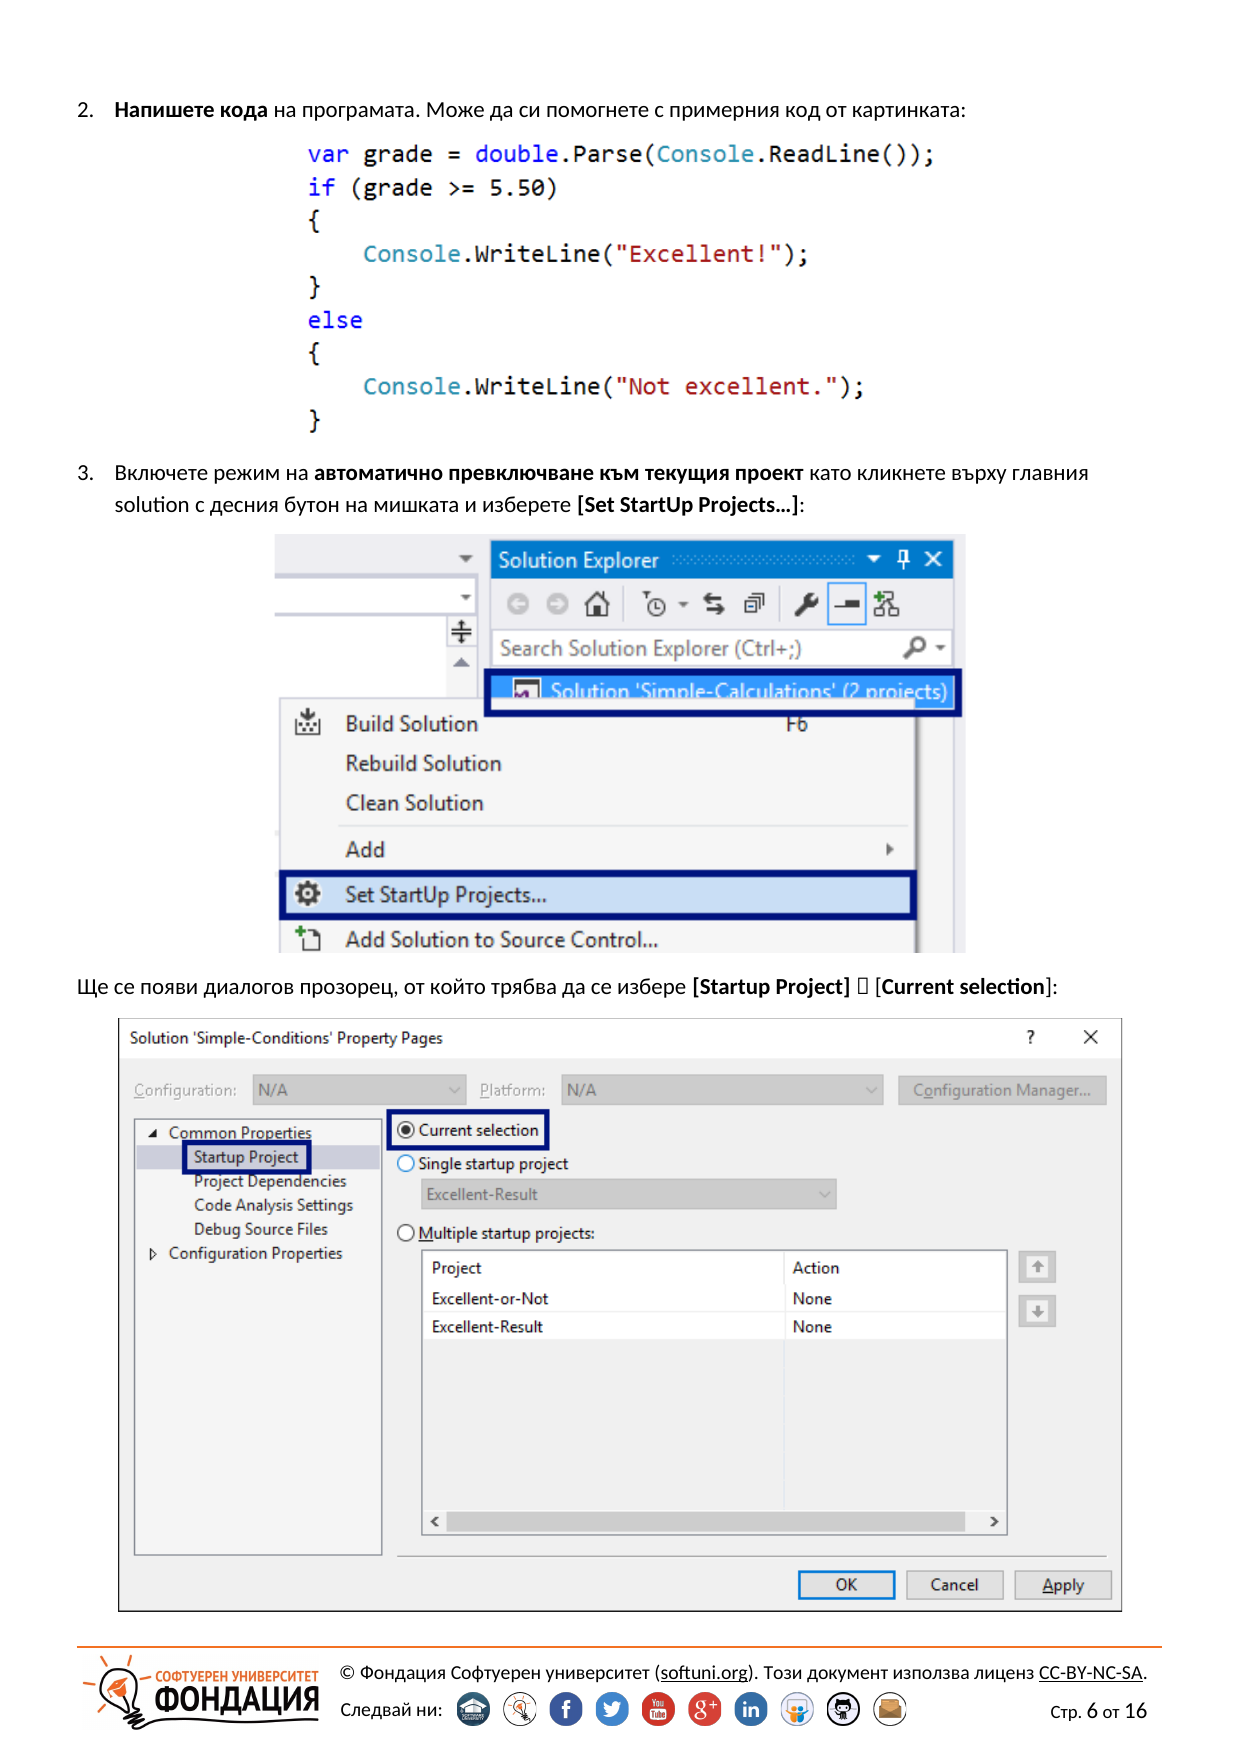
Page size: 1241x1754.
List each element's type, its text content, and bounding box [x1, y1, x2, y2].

picture [503, 1692, 537, 1726]
picture [274, 534, 966, 953]
picture [873, 1692, 907, 1726]
picture [549, 1692, 583, 1726]
list Напишете кода на програмата. Може да си помогнете с примерния код от картинката: [77, 95, 1163, 123]
picture [642, 1692, 675, 1726]
picture [827, 1692, 860, 1726]
picture [780, 1692, 814, 1726]
list Включете режим на автоматично превключване към текущия проект като кликнете върху главния solution с десния бутон на мишката и изберете [Set StartUp Projects…]: [77, 458, 1163, 518]
picture [688, 1692, 722, 1726]
picture [118, 1018, 1123, 1612]
picture [457, 1692, 490, 1726]
picture [734, 1692, 768, 1726]
picture [302, 140, 938, 441]
text Ще се появи диалогов прозорец, от който трябва да се избере [Startup Project]  [Current selection]: [77, 969, 1163, 1001]
picture [82, 1654, 319, 1730]
picture [595, 1692, 629, 1726]
